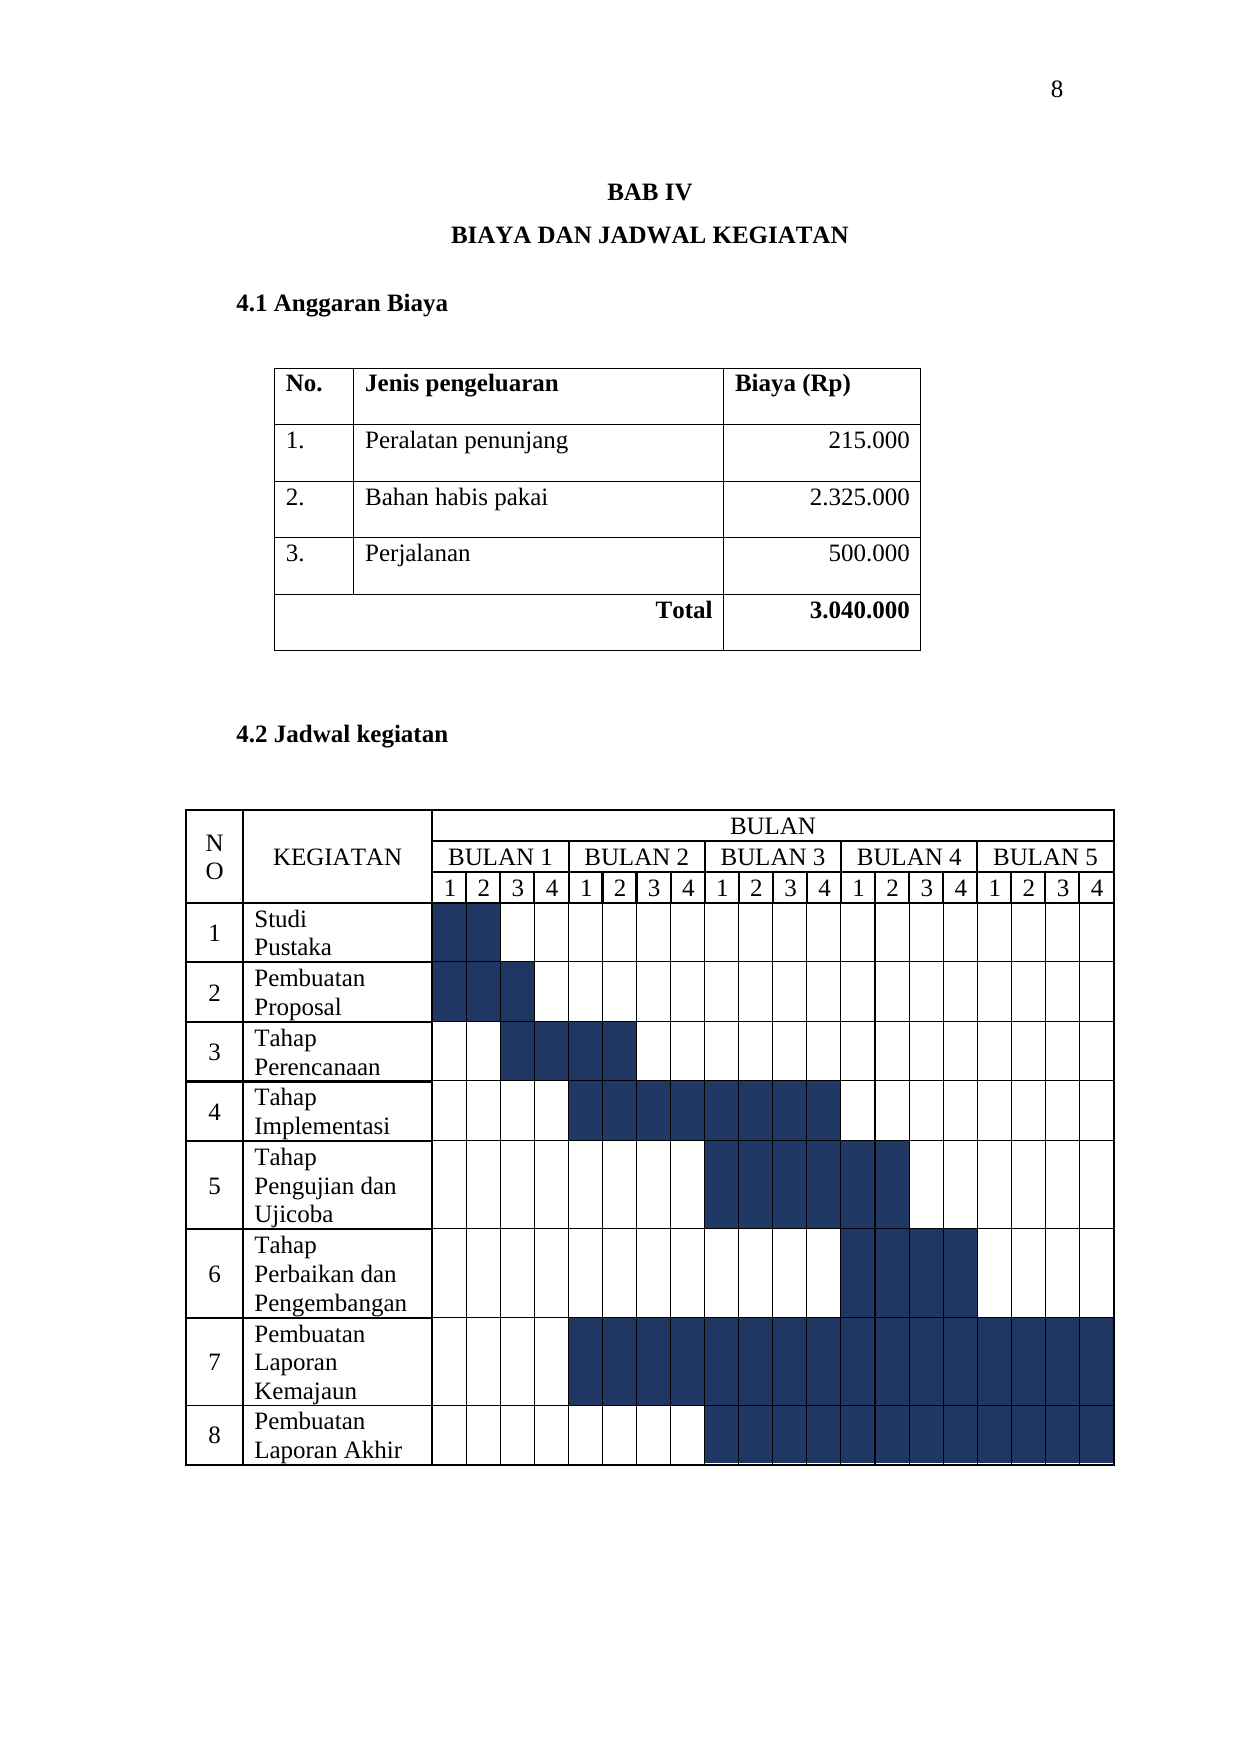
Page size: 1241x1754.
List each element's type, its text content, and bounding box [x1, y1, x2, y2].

table_cell [433, 1406, 466, 1463]
table_cell [944, 1081, 977, 1140]
table_cell [944, 1406, 977, 1463]
table_cell 4 [944, 873, 976, 902]
table_cell [739, 1022, 772, 1080]
table_cell 1 [978, 873, 1010, 902]
table_cell [1012, 1229, 1045, 1317]
table_cell [876, 1141, 909, 1228]
table_cell [1012, 904, 1045, 961]
table_header No. [275, 369, 353, 424]
table_cell [739, 1318, 772, 1405]
table_cell [603, 1229, 636, 1317]
table_cell [807, 1081, 840, 1140]
table_cell [910, 1022, 943, 1080]
table_cell [433, 962, 466, 1021]
table_cell [671, 1229, 704, 1317]
table_cell [569, 1318, 602, 1405]
table_cell [535, 904, 568, 961]
table_cell [739, 1081, 772, 1140]
table_cell [705, 1081, 738, 1140]
table_cell [910, 1141, 943, 1228]
table_cell [807, 962, 840, 1021]
table_cell [807, 1406, 840, 1463]
table_cell [433, 1318, 466, 1405]
table_cell [807, 1229, 840, 1317]
table_cell Pembuatan Laporan Akhir [244, 1406, 431, 1463]
table_cell 3. [275, 538, 353, 594]
table_cell 215.000 [724, 425, 920, 481]
table_cell [841, 904, 874, 961]
table_cell [637, 1022, 670, 1080]
table_header Biaya (Rp) [724, 369, 920, 424]
table_cell [637, 1229, 670, 1317]
table_cell [978, 1229, 1011, 1317]
table_cell Tahap Pengujian dan Ujicoba [244, 1142, 431, 1228]
table_cell [705, 904, 738, 961]
table_cell [876, 1318, 909, 1405]
table_cell [910, 962, 943, 1021]
table_cell [637, 1141, 670, 1228]
table_cell [569, 962, 602, 1021]
table_cell Tahap Implementasi [244, 1083, 431, 1140]
table_cell Peralatan penunjang [354, 425, 723, 481]
text 4.1 Anggaran Biaya [236, 288, 1063, 317]
table_cell 5 [187, 1142, 242, 1228]
table_cell 1 [706, 873, 738, 902]
table_cell [910, 904, 943, 961]
table_cell [501, 1141, 534, 1228]
table_cell [467, 1406, 500, 1463]
table_cell [1012, 1022, 1045, 1080]
table_cell [978, 1141, 1011, 1228]
table_cell 1 [570, 873, 601, 902]
table_cell [603, 1081, 636, 1140]
table_cell [433, 904, 466, 961]
table_cell [1046, 1318, 1079, 1405]
table_cell [876, 904, 909, 961]
table_cell BULAN 2 [570, 842, 704, 871]
table_cell [535, 1022, 568, 1080]
table_cell [1080, 1318, 1113, 1405]
table_cell Studi Pustaka [244, 904, 431, 961]
table_cell [773, 904, 806, 961]
table_cell Total [275, 595, 723, 650]
table_cell [1012, 1318, 1045, 1405]
table_cell [944, 1141, 977, 1228]
table_cell [1046, 1229, 1079, 1317]
table_cell [1080, 1141, 1113, 1228]
table_cell [603, 1318, 636, 1405]
table_cell [671, 1318, 704, 1405]
table_cell [739, 962, 772, 1021]
table_cell [535, 962, 568, 1021]
table_cell [1046, 962, 1079, 1021]
table_cell [978, 904, 1011, 961]
table_cell [501, 1318, 534, 1405]
table_cell [705, 1229, 738, 1317]
table_cell 4 [808, 873, 840, 902]
table_cell 7 [187, 1319, 242, 1405]
table_cell 4 [672, 873, 704, 902]
table_cell [569, 1406, 602, 1463]
table_cell 3 [910, 873, 942, 902]
table_cell [841, 1141, 874, 1228]
table_cell [467, 1022, 500, 1080]
text 4.2 Jadwal kegiatan [236, 719, 1063, 748]
table_cell [705, 1406, 738, 1463]
table_cell BULAN 1 [433, 842, 568, 871]
table_cell 3.040.000 [724, 595, 920, 650]
table_cell [535, 1406, 568, 1463]
table_cell [671, 1406, 704, 1463]
table_cell [1046, 1141, 1079, 1228]
table_cell [1080, 1022, 1113, 1080]
table_cell 3 [501, 873, 533, 902]
table_cell [773, 1081, 806, 1140]
table_header NO [187, 811, 242, 902]
table_cell 2 [1012, 873, 1044, 902]
table_cell [1012, 962, 1045, 1021]
table_cell 2 [740, 873, 772, 902]
table_cell [807, 1318, 840, 1405]
table_cell [603, 962, 636, 1021]
table_cell [671, 962, 704, 1021]
table_cell [637, 1406, 670, 1463]
table_cell [910, 1081, 943, 1140]
table_cell [671, 904, 704, 961]
table_cell [807, 904, 840, 961]
table_cell 2 [467, 873, 499, 902]
table_cell [1046, 1081, 1079, 1140]
table_cell [1012, 1081, 1045, 1140]
table_cell 3 [187, 1023, 242, 1080]
table_cell [501, 962, 534, 1021]
table_cell [1080, 962, 1113, 1021]
table_cell [705, 1141, 738, 1228]
table_cell [535, 1141, 568, 1228]
table_cell [978, 1406, 1011, 1463]
table_cell [910, 1406, 943, 1463]
table_cell [944, 1229, 977, 1317]
table_cell [467, 1229, 500, 1317]
table_cell [569, 1229, 602, 1317]
table_cell 500.000 [724, 538, 920, 594]
table_cell [603, 1406, 636, 1463]
table_cell [603, 1141, 636, 1228]
table_cell 1 [187, 904, 242, 961]
table_cell 4 [1080, 873, 1113, 902]
table_cell [467, 1141, 500, 1228]
table_cell [501, 1022, 534, 1080]
table_cell [773, 1318, 806, 1405]
table_cell [433, 1141, 466, 1228]
table_cell [841, 1318, 874, 1405]
table_cell [841, 1406, 874, 1463]
table_cell [671, 1022, 704, 1080]
table_cell 1 [842, 873, 874, 902]
table_cell [807, 1141, 840, 1228]
table_cell 1. [275, 425, 353, 481]
table_cell [433, 1081, 466, 1140]
table_cell 4 [535, 873, 568, 902]
table_cell [807, 1022, 840, 1080]
table_header Jenis pengeluaran [354, 369, 723, 424]
table_cell [569, 1081, 602, 1140]
table_cell [910, 1318, 943, 1405]
table_cell [671, 1141, 704, 1228]
table_cell 2 [604, 873, 635, 902]
table_cell [876, 1406, 909, 1463]
table_cell [433, 1022, 466, 1080]
table_cell [944, 962, 977, 1021]
table_cell [978, 1022, 1011, 1080]
table_cell [944, 1318, 977, 1405]
table_cell [1080, 1081, 1113, 1140]
table_cell [1080, 904, 1113, 961]
table_cell [1012, 1406, 1045, 1463]
table_cell 2.325.000 [724, 482, 920, 537]
table_cell Tahap Perencanaan [244, 1023, 431, 1080]
table_cell [1012, 1141, 1045, 1228]
table_cell [705, 1318, 738, 1405]
table_cell [467, 962, 500, 1021]
table_cell BULAN 3 [706, 842, 840, 871]
table_cell [978, 962, 1011, 1021]
table_cell 1 [433, 873, 465, 902]
table_cell [705, 1022, 738, 1080]
table_cell Perjalanan [354, 538, 723, 594]
table_cell BULAN 5 [978, 842, 1113, 871]
table_cell BULAN 4 [842, 842, 976, 871]
table_header BULAN [433, 811, 1113, 840]
table_cell 2 [876, 873, 908, 902]
table_cell 6 [187, 1230, 242, 1317]
table_cell [671, 1081, 704, 1140]
table_cell 2. [275, 482, 353, 537]
table_cell [637, 904, 670, 961]
table_cell Pembuatan Proposal [244, 963, 431, 1021]
table_cell [841, 1081, 874, 1140]
table_cell [467, 1081, 500, 1140]
table_cell [1046, 904, 1079, 961]
table_cell [876, 962, 909, 1021]
table_cell [569, 904, 602, 961]
table_cell [739, 1406, 772, 1463]
table_cell [876, 1229, 909, 1317]
table_cell [739, 904, 772, 961]
table_cell 3 [1046, 873, 1078, 902]
table_cell Pembuatan Laporan Kemajaun [244, 1319, 431, 1405]
table_cell [1046, 1406, 1079, 1463]
table_header KEGIATAN [244, 811, 431, 902]
table_cell [637, 962, 670, 1021]
table_cell 4 [187, 1083, 242, 1140]
table_cell 8 [187, 1406, 242, 1463]
table_cell [501, 1081, 534, 1140]
table_cell [910, 1229, 943, 1317]
table_cell [773, 1229, 806, 1317]
table_cell [1080, 1406, 1113, 1463]
table_cell [501, 904, 534, 961]
table_cell [637, 1318, 670, 1405]
table_cell 3 [774, 873, 806, 902]
table_cell [467, 904, 500, 961]
table_cell [501, 1406, 534, 1463]
table_cell [501, 1229, 534, 1317]
table_cell [1046, 1022, 1079, 1080]
table_cell [841, 1229, 874, 1317]
table_cell Bahan habis pakai [354, 482, 723, 537]
table_cell [433, 1229, 466, 1317]
table_cell Tahap Perbaikan dan Pengembangan [244, 1230, 431, 1317]
subtitle BAB IV BIAYA DAN JADWAL KEGIATAN [236, 177, 1063, 249]
table_cell [535, 1318, 568, 1405]
table_cell [637, 1081, 670, 1140]
table_cell [569, 1022, 602, 1080]
table_cell [841, 962, 874, 1021]
table_cell [773, 1406, 806, 1463]
table_cell [603, 1022, 636, 1080]
table_cell [603, 904, 636, 961]
table_cell [739, 1141, 772, 1228]
table_cell 3 [638, 873, 670, 902]
table_cell [467, 1318, 500, 1405]
table_cell [978, 1081, 1011, 1140]
table_cell [739, 1229, 772, 1317]
table_cell [535, 1229, 568, 1317]
table_cell [876, 1022, 909, 1080]
table_cell [705, 962, 738, 1021]
table_cell [773, 962, 806, 1021]
table_cell [944, 1022, 977, 1080]
table_cell [841, 1022, 874, 1080]
table_cell [569, 1141, 602, 1228]
table_cell [535, 1081, 568, 1140]
table_cell [773, 1141, 806, 1228]
table_cell 2 [187, 963, 242, 1021]
table_cell [1080, 1229, 1113, 1317]
table_cell [944, 904, 977, 961]
table_cell [876, 1081, 909, 1140]
table_cell [978, 1318, 1011, 1405]
table_cell [773, 1022, 806, 1080]
